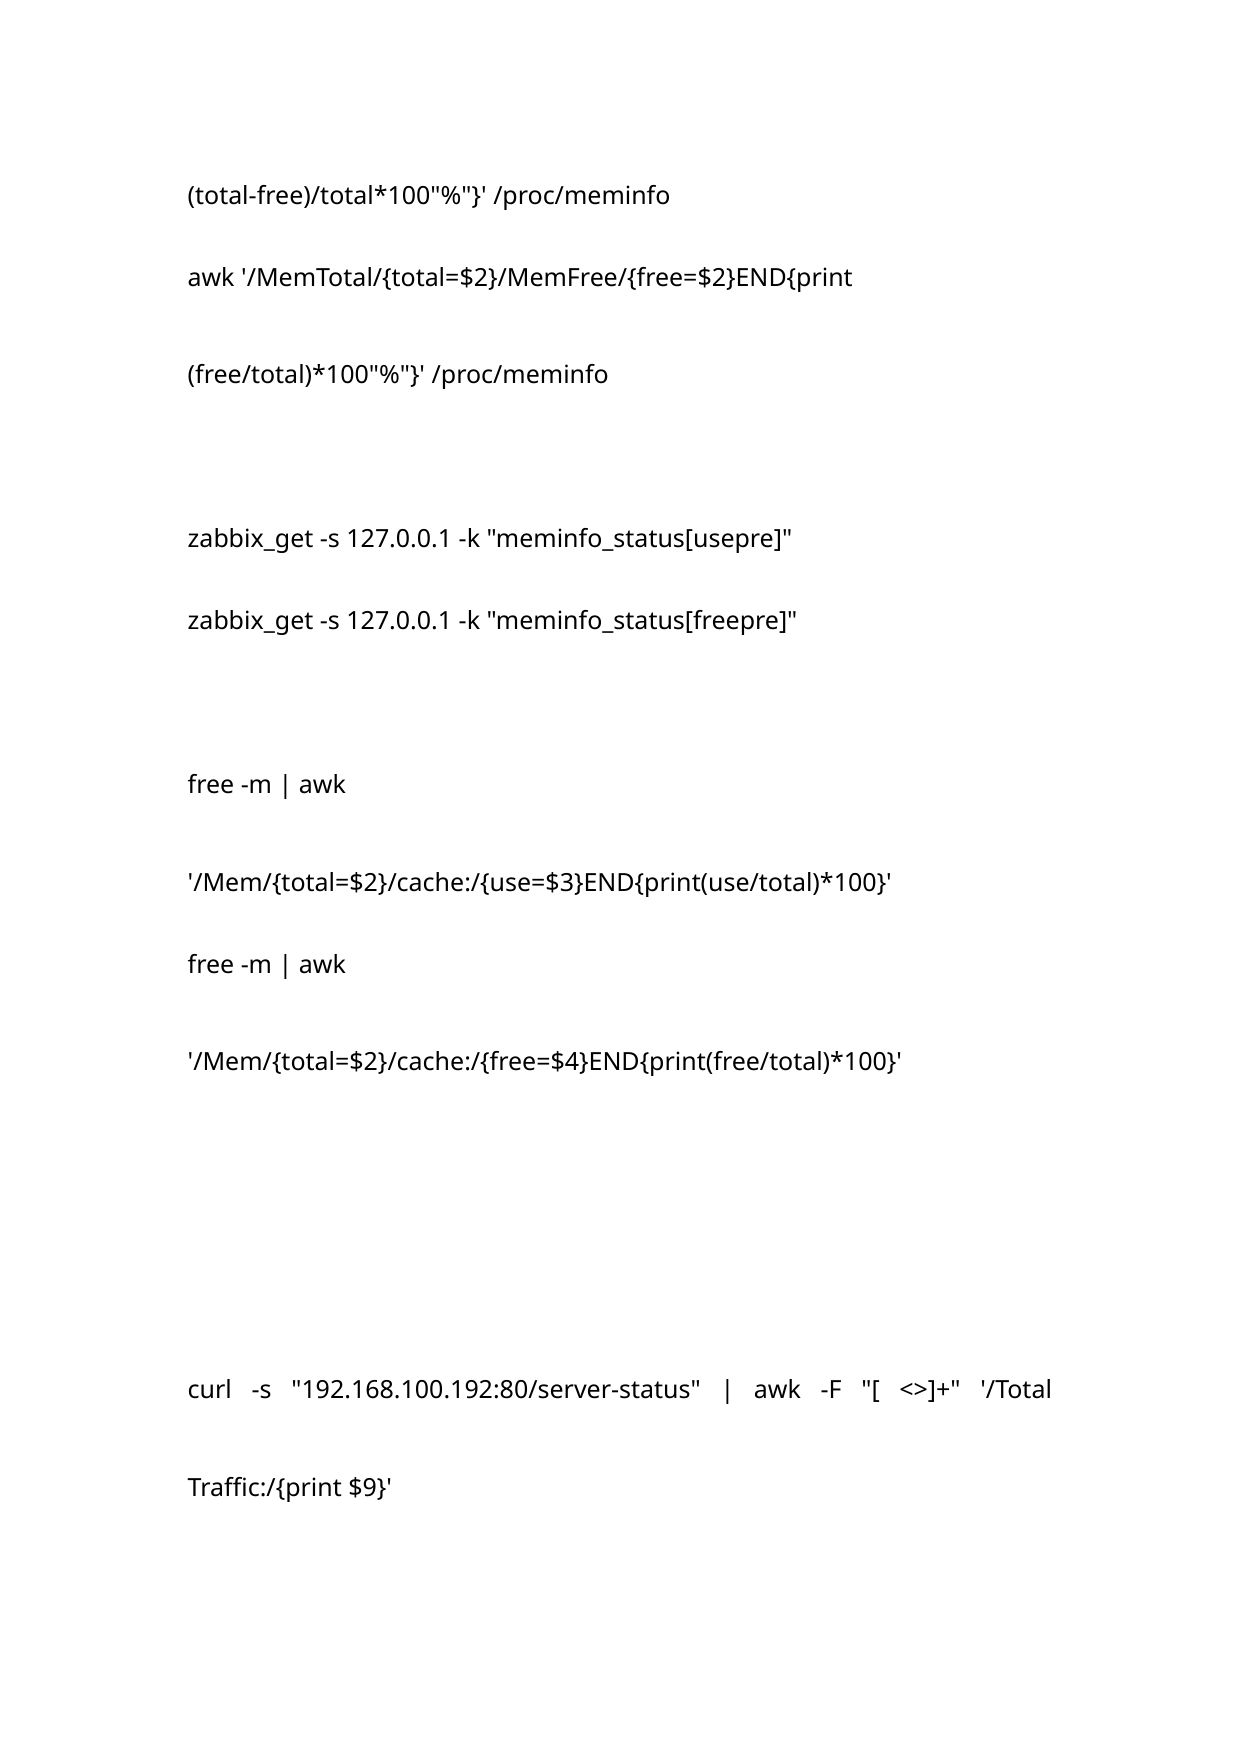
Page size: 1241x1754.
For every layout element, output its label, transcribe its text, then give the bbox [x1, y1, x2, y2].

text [187, 162, 1053, 227]
text free -m | awk '/Mem/{total=$2}/cache:/{free=$4}END{print(free/total)*100}' [187, 931, 1053, 1093]
text zabbix_get -s 127.0.0.1 -k "meminfo_status[usepre]" [187, 505, 1053, 570]
text awk '/MemTotal/{total=$2}/MemFree/{free=$2}END{print (free/total)*100"%"}' /proc/meminfo [187, 244, 1053, 406]
text curl -s "192.168.100.192:80/server-status" | awk -F "[ <>]+" '/Total Traffic:/{print $9}' [187, 1356, 1053, 1519]
text zabbix_get -s 127.0.0.1 -k "meminfo_status[freepre]" [187, 587, 1053, 652]
text free -m | awk '/Mem/{total=$2}/cache:/{use=$3}END{print(use/total)*100}' [187, 751, 1053, 914]
